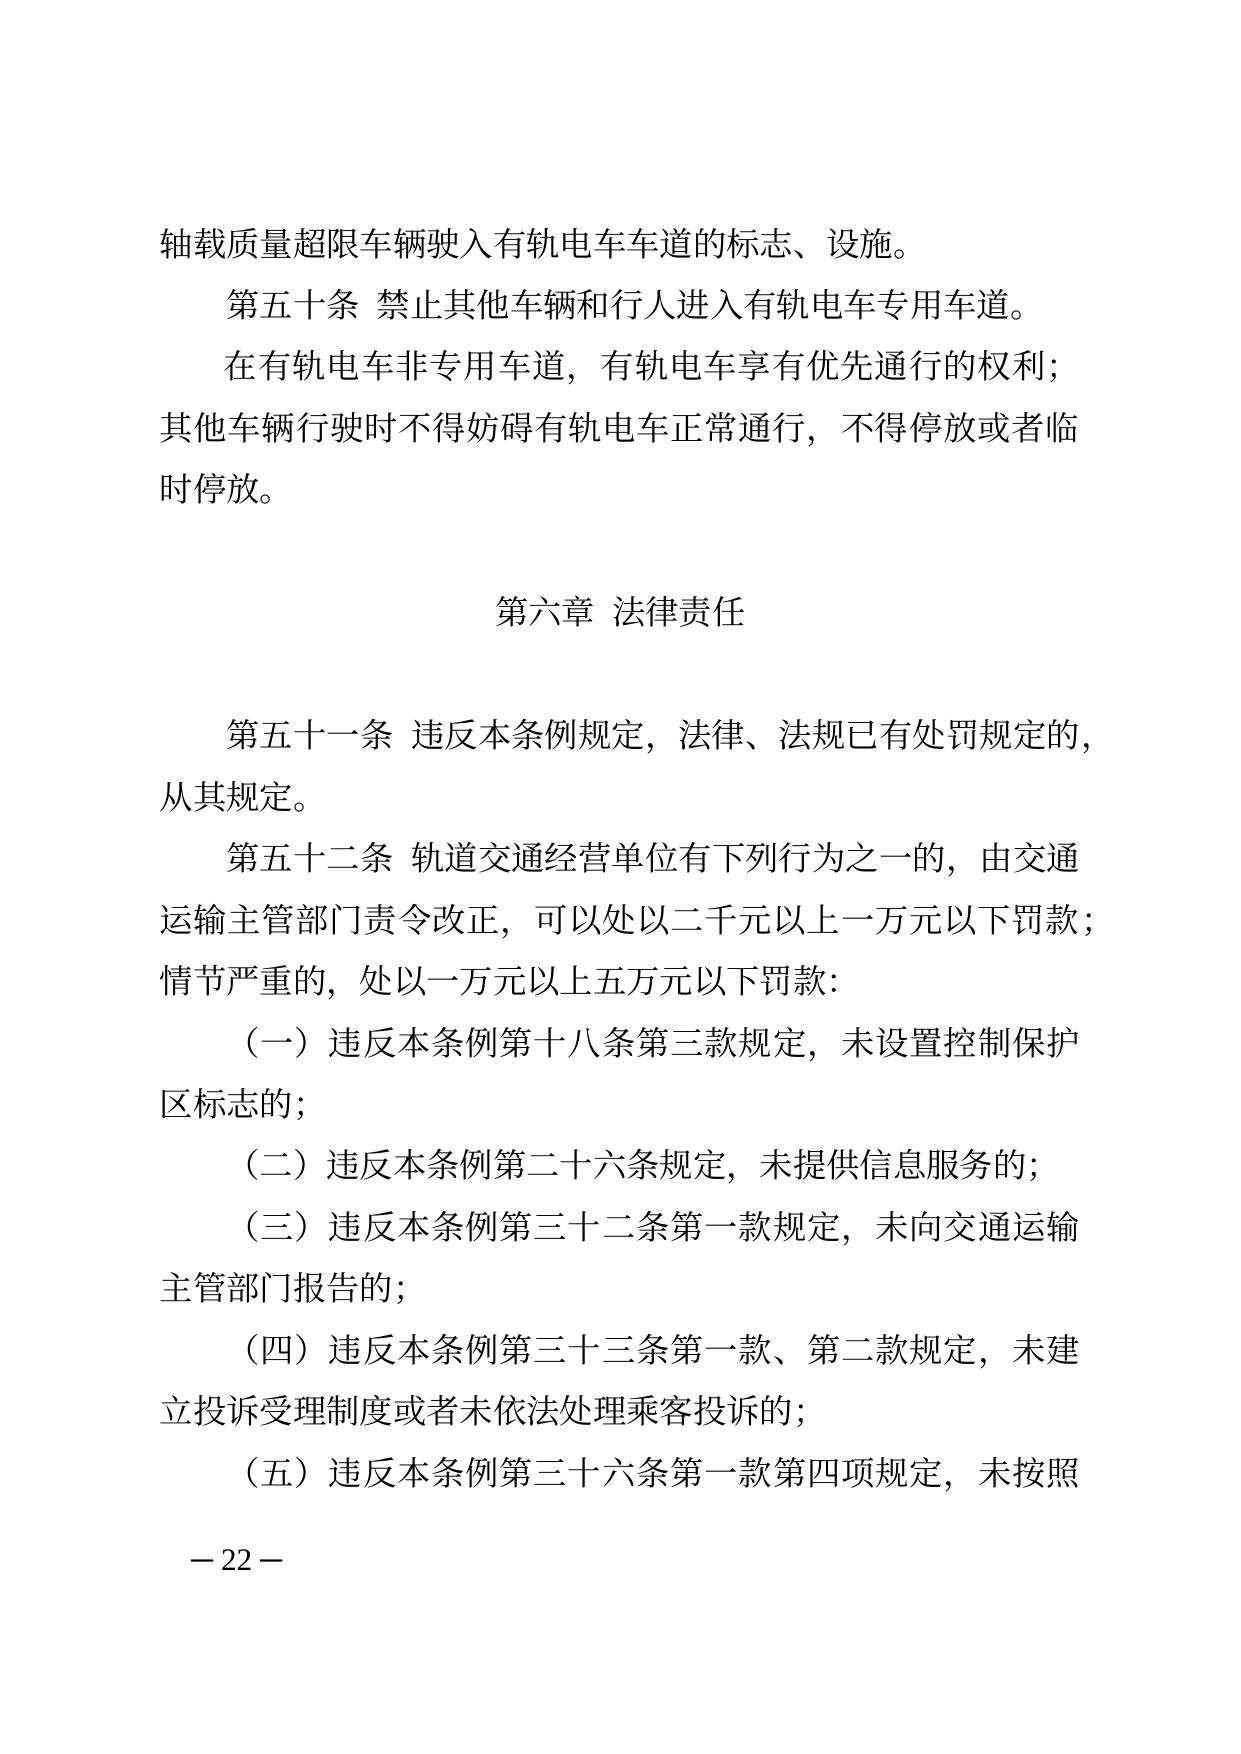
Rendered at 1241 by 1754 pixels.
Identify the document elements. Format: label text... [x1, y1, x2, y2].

text 第五十一条 违反本条例规定，法律、法规已有处罚规定的，从其规定。 [159, 698, 1081, 821]
text （二）违反本条例第二十六条规定，未提供信息服务的； [159, 1129, 1081, 1190]
text 第六章 法律责任 [159, 576, 1081, 637]
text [159, 1436, 1081, 1497]
text （三）违反本条例第三十二条第一款规定，未向交通运输主管部门报告的； [159, 1190, 1081, 1313]
text 第五十条 禁止其他车辆和行人进入有轨电车专用车道。 [159, 268, 1081, 330]
text （一）违反本条例第十八条第三款规定，未设置控制保护区标志的； [159, 1006, 1081, 1129]
text 在有轨电车非专用车道，有轨电车享有优先通行的权利；其他车辆行驶时不得妨碍有轨电车正常通行，不得停放或者临时停放。 [159, 330, 1081, 514]
text 第五十二条 轨道交通经营单位有下列行为之一的，由交通运输主管部门责令改正，可以处以二千元以上一万元以下罚款；情节严重的，处以一万元以上五万元以下罚款： [159, 821, 1081, 1006]
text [159, 207, 1081, 268]
text （四）违反本条例第三十三条第一款、第二款规定，未建立投诉受理制度或者未依法处理乘客投诉的； [159, 1313, 1081, 1436]
